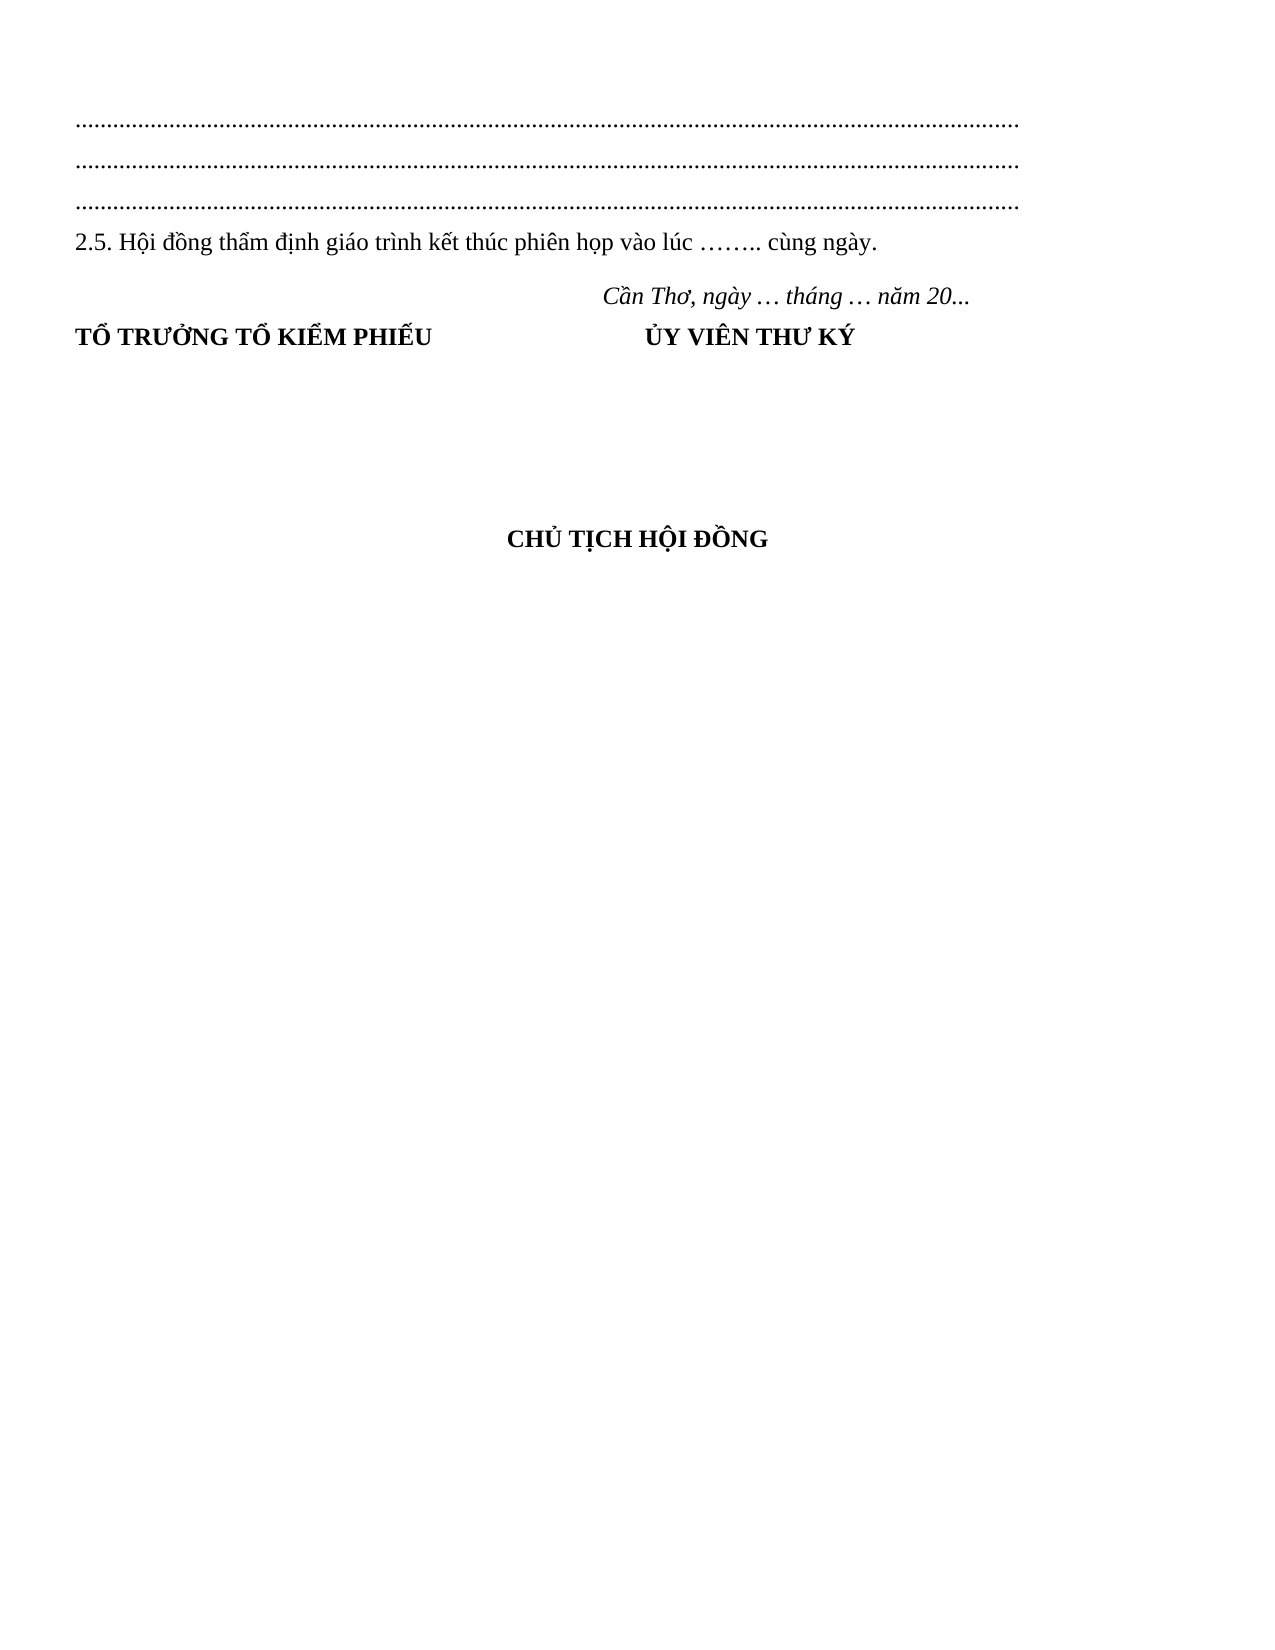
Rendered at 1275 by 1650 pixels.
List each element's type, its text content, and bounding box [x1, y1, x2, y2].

text TỔ TRƯỞNG TỔ KIỂM PHIẾU ỦY VIÊN THƯ KÝ [75, 322, 1200, 351]
text CHỦ TỊCH HỘI ĐỒNG [75, 524, 1200, 552]
text 2.5. Hội đồng thẩm định giáo trình kết thúc phiên họp vào lúc …….. cùng ngày. [75, 227, 1200, 256]
text Cần Thơ, ngày … tháng … năm 20... [75, 281, 1200, 310]
